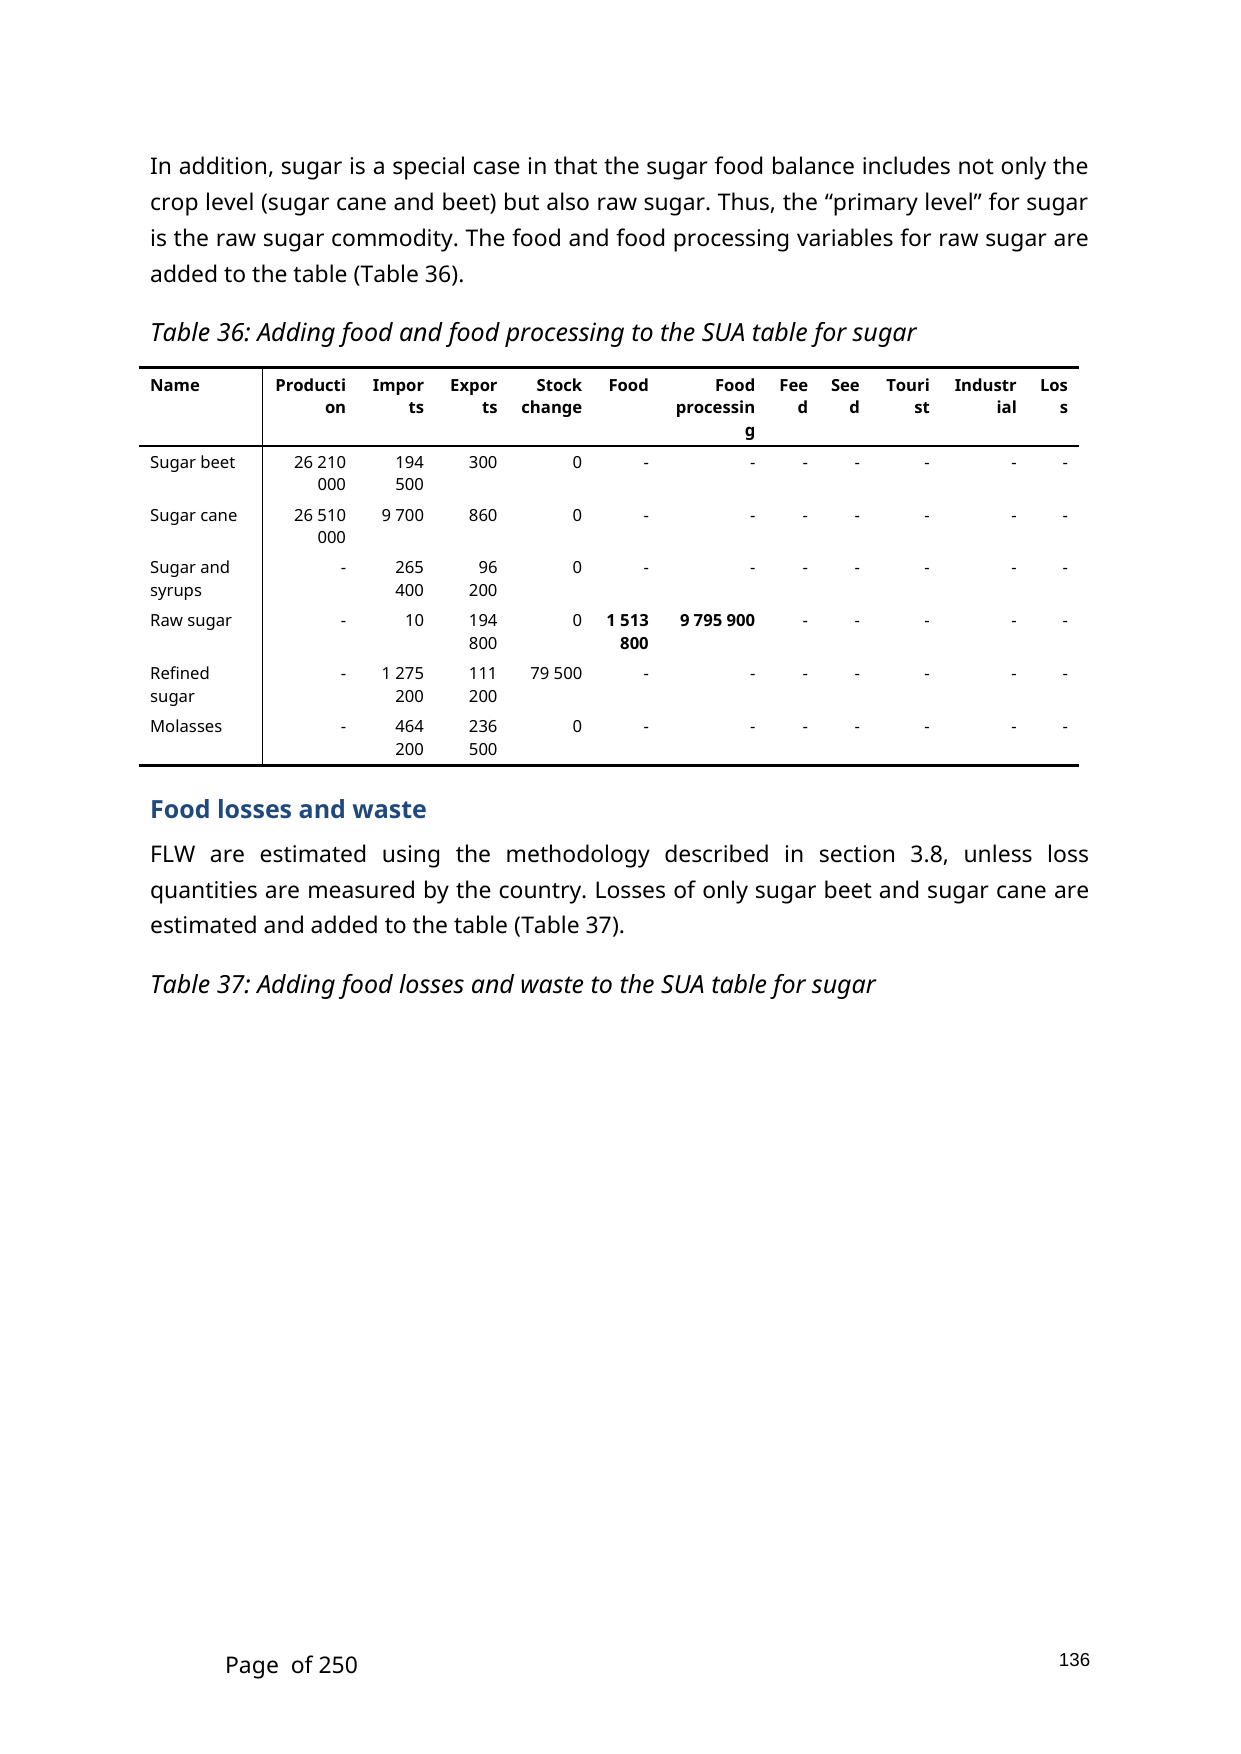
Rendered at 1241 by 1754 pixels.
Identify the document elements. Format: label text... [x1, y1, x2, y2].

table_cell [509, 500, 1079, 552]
text Table 36: Adding food and food processing to the SUA table for sugar [150, 314, 1090, 349]
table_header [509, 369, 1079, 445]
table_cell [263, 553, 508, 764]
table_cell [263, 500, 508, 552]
text In addition, sugar is a special case in that the sugar food balance includes not only the crop level (sugar cane and beet) but also raw sugar. Thus, the “primary level” for sugar is the raw sugar commodity. The food and food processing variables for raw sugar are added to the table (). [150, 150, 1090, 289]
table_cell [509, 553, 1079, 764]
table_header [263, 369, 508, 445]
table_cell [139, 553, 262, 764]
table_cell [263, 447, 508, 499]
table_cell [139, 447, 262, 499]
text Table 37: Adding food losses and waste to the SUA table for sugar [150, 966, 1090, 1000]
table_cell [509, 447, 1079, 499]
text FLW are estimated using the methodology described in section 3.8, unless loss quantities are measured by the country. Losses of only sugar beet and sugar cane are estimated and added to the table (Table 37). [150, 838, 1090, 941]
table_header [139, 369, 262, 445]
subtitle Food losses and waste [150, 792, 1090, 826]
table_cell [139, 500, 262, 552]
